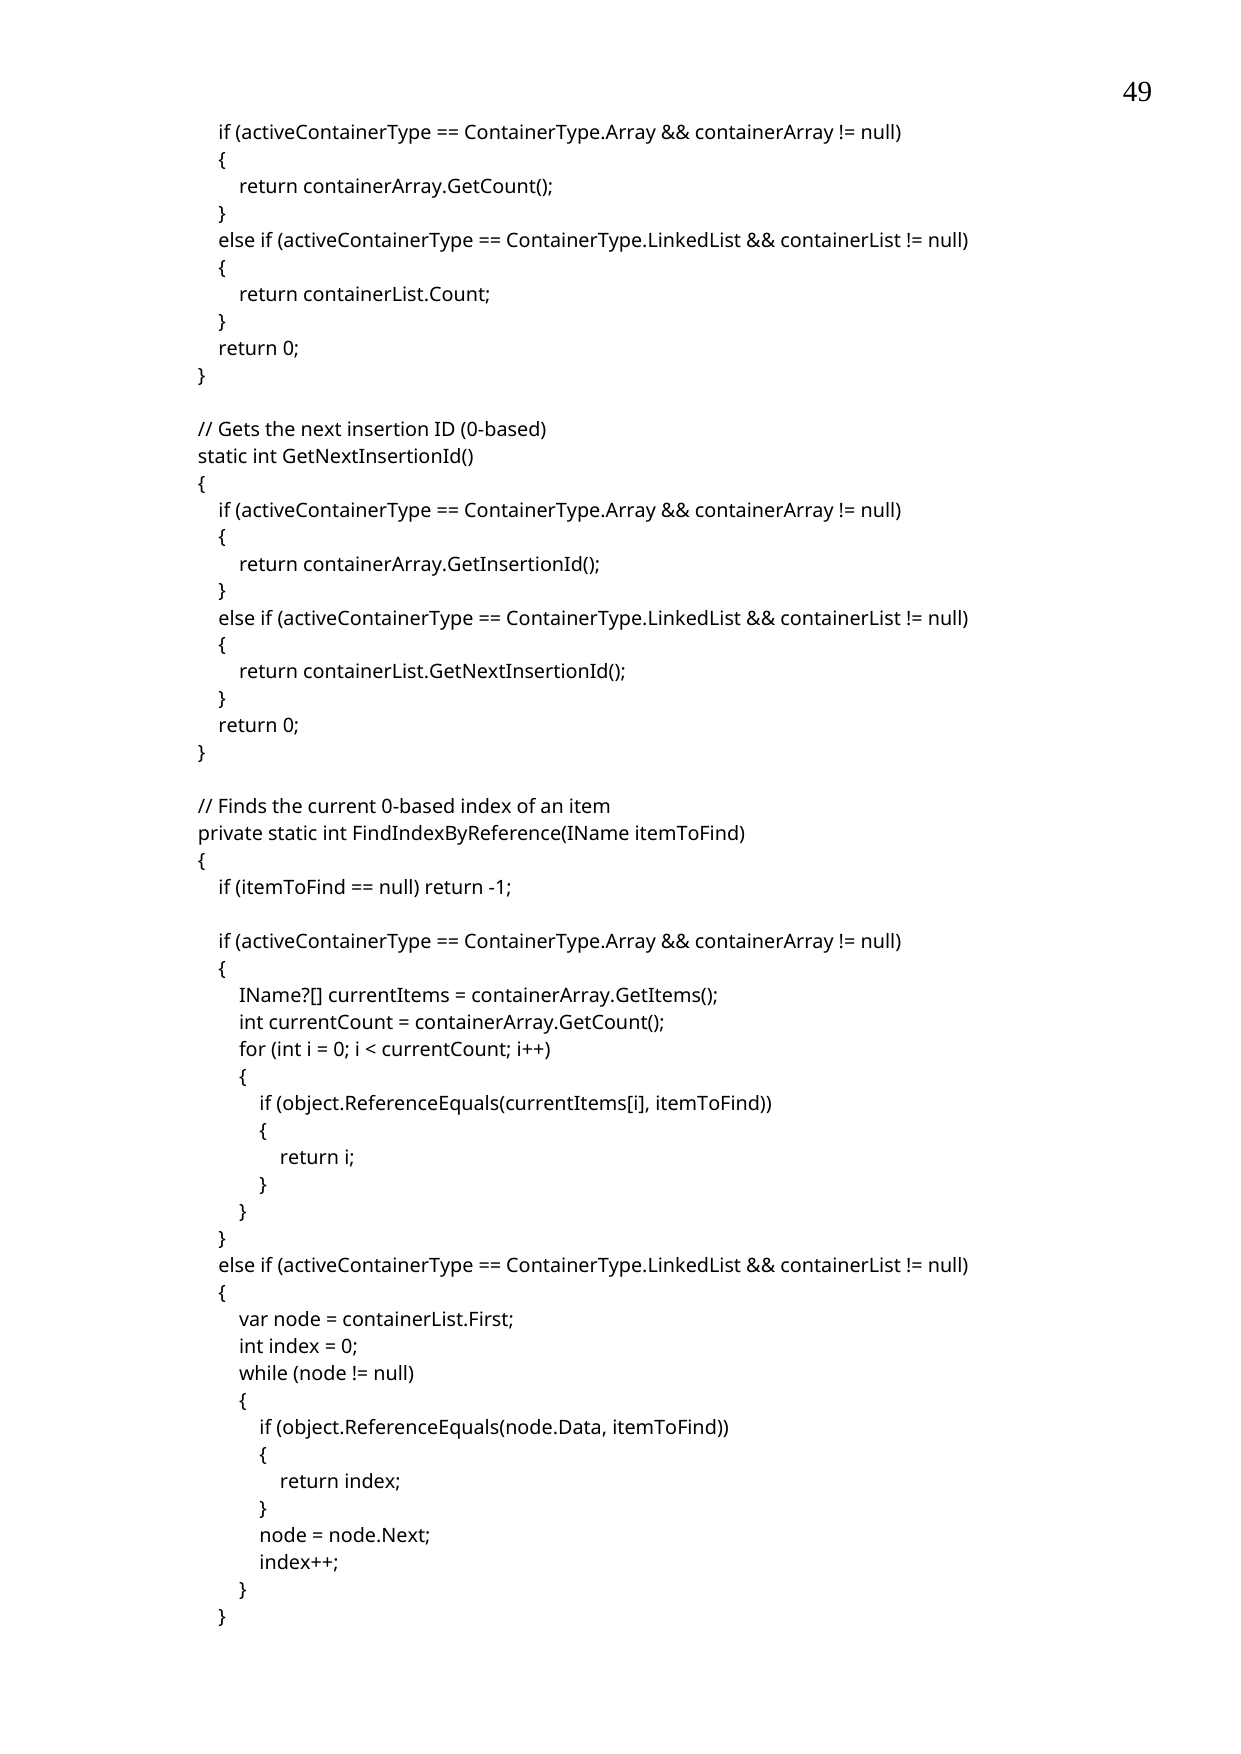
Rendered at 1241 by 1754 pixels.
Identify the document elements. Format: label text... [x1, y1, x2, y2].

text } [177, 1494, 1152, 1521]
text return containerArray.GetInsertionId(); [177, 550, 1152, 577]
text } [177, 685, 1152, 712]
text if (activeContainerType == ContainerType.Array && containerArray != null) [177, 118, 1152, 145]
text { [177, 1440, 1152, 1467]
text private static int FindIndexByReference(IName itemToFind) [177, 819, 1152, 847]
text else if (activeContainerType == ContainerType.LinkedList && containerList != null) [177, 604, 1152, 631]
text if (object.ReferenceEquals(currentItems[i], itemToFind)) [177, 1089, 1152, 1116]
text if (itemToFind == null) return -1; [177, 873, 1152, 901]
text { [177, 631, 1152, 658]
text node = node.Next; [177, 1521, 1152, 1548]
text } [177, 1602, 1152, 1629]
text } [177, 199, 1152, 226]
text if (object.ReferenceEquals(node.Data, itemToFind)) [177, 1413, 1152, 1440]
text } [177, 1197, 1152, 1224]
text { [177, 954, 1152, 981]
text static int GetNextInsertionId() [177, 442, 1152, 469]
text return containerArray.GetCount(); [177, 172, 1152, 199]
text } [177, 307, 1152, 334]
text return 0; [177, 334, 1152, 361]
text } [177, 739, 1152, 766]
text return containerList.Count; [177, 280, 1152, 307]
text } [177, 361, 1152, 388]
text for (int i = 0; i < currentCount; i++) [177, 1035, 1152, 1062]
text if (activeContainerType == ContainerType.Array && containerArray != null) [177, 927, 1152, 954]
text var node = containerList.First; [177, 1305, 1152, 1332]
text return index; [177, 1467, 1152, 1494]
text } [177, 1575, 1152, 1602]
text while (node != null) [177, 1359, 1152, 1386]
text else if (activeContainerType == ContainerType.LinkedList && containerList != null) [177, 1251, 1152, 1278]
text { [177, 1062, 1152, 1089]
text index++; [177, 1548, 1152, 1575]
text // Finds the current 0-based index of an item [177, 793, 1152, 819]
text { [177, 253, 1152, 280]
text int index = 0; [177, 1332, 1152, 1359]
text int currentCount = containerArray.GetCount(); [177, 1008, 1152, 1035]
text if (activeContainerType == ContainerType.Array && containerArray != null) [177, 496, 1152, 523]
text { [177, 847, 1152, 873]
text { [177, 1386, 1152, 1413]
text return containerList.GetNextInsertionId(); [177, 658, 1152, 685]
text { [177, 145, 1152, 172]
text } [177, 1170, 1152, 1197]
text IName?[] currentItems = containerArray.GetItems(); [177, 981, 1152, 1008]
text } [177, 1224, 1152, 1251]
text return i; [177, 1143, 1152, 1170]
text { [177, 523, 1152, 550]
text { [177, 1116, 1152, 1143]
text else if (activeContainerType == ContainerType.LinkedList && containerList != null) [177, 226, 1152, 253]
text } [177, 577, 1152, 604]
text // Gets the next insertion ID (0-based) [177, 415, 1152, 442]
text { [177, 1278, 1152, 1305]
text return 0; [177, 712, 1152, 739]
text { [177, 469, 1152, 496]
